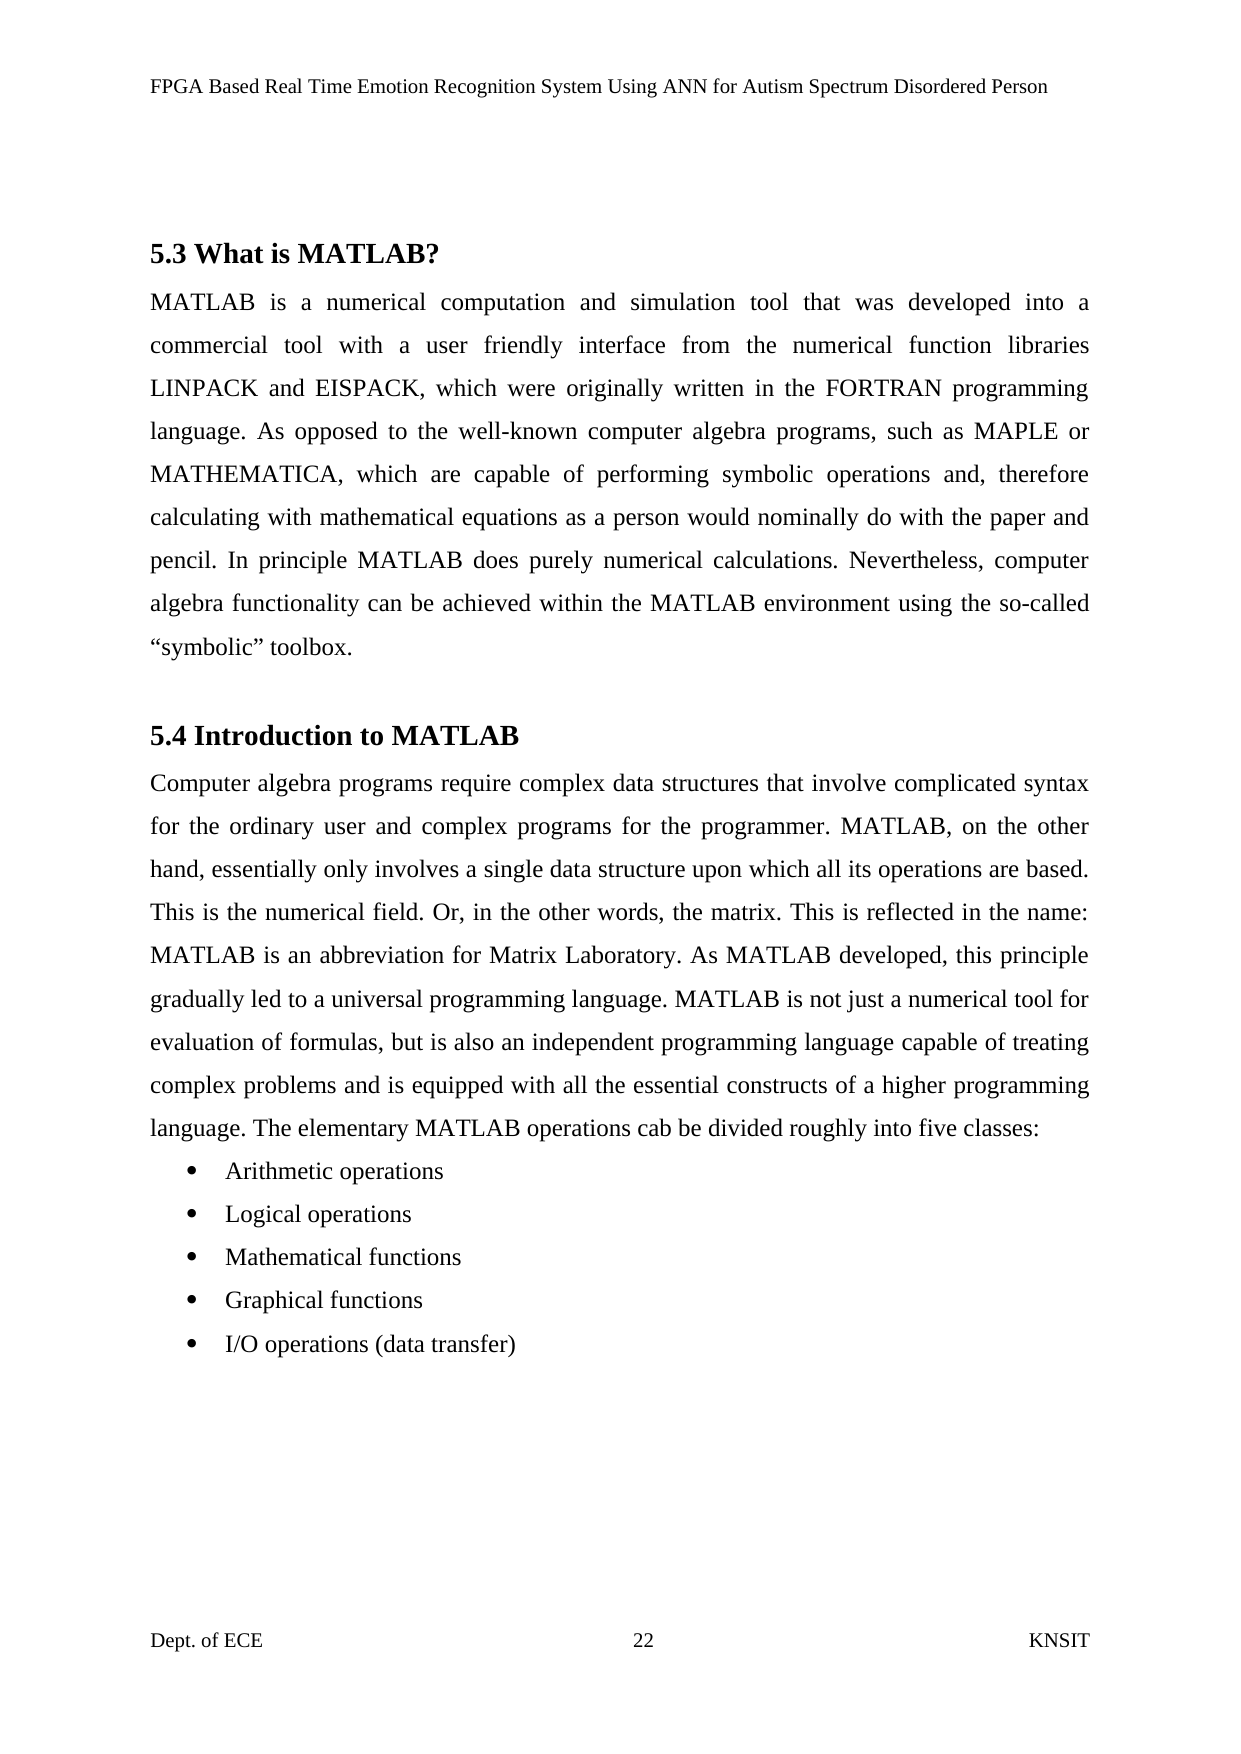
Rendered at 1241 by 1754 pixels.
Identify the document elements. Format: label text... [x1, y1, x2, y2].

text 5.3 What is MATLAB? [150, 236, 1090, 270]
list Graphical functions [187, 1286, 1090, 1314]
list Arithmetic operations [187, 1156, 1090, 1185]
text 5.4 Introduction to MATLAB [150, 718, 1090, 751]
list Mathematical functions [187, 1242, 1090, 1271]
text MATLAB is a numerical computation and simulation tool that was developed into a commercial tool with a user friendly interface from the numerical function libraries LINPACK and EISPACK, which were originally written in the FORTRAN programming language. As opposed to the well-known computer algebra programs, such as MAPLE or MATHEMATICA, which are capable of performing symbolic operations and, therefore calculating with mathematical equations as a person would nominally do with the paper and pencil. In principle MATLAB does purely numerical calculations. Nevertheless, computer algebra functionality can be achieved within the MATLAB environment using the so-called “symbolic” toolbox. [150, 287, 1090, 660]
list I/O operations (data transfer) [187, 1329, 1090, 1357]
text Computer algebra programs require complex data structures that involve complicated syntax for the ordinary user and complex programs for the programmer. MATLAB, on the other hand, essentially only involves a single data structure upon which all its operations are based. This is the numerical field. Or, in the other words, the matrix. This is reflected in the name: MATLAB is an abbreviation for Matrix Laboratory. As MATLAB developed, this principle gradually led to a universal programming language. MATLAB is not just a numerical tool for evaluation of formulas, but is also an independent programming language capable of treating complex problems and is equipped with all the essential constructs of a higher programming language. The elementary MATLAB operations cab be divided roughly into five classes: [150, 768, 1090, 1142]
list Logical operations [187, 1199, 1090, 1228]
